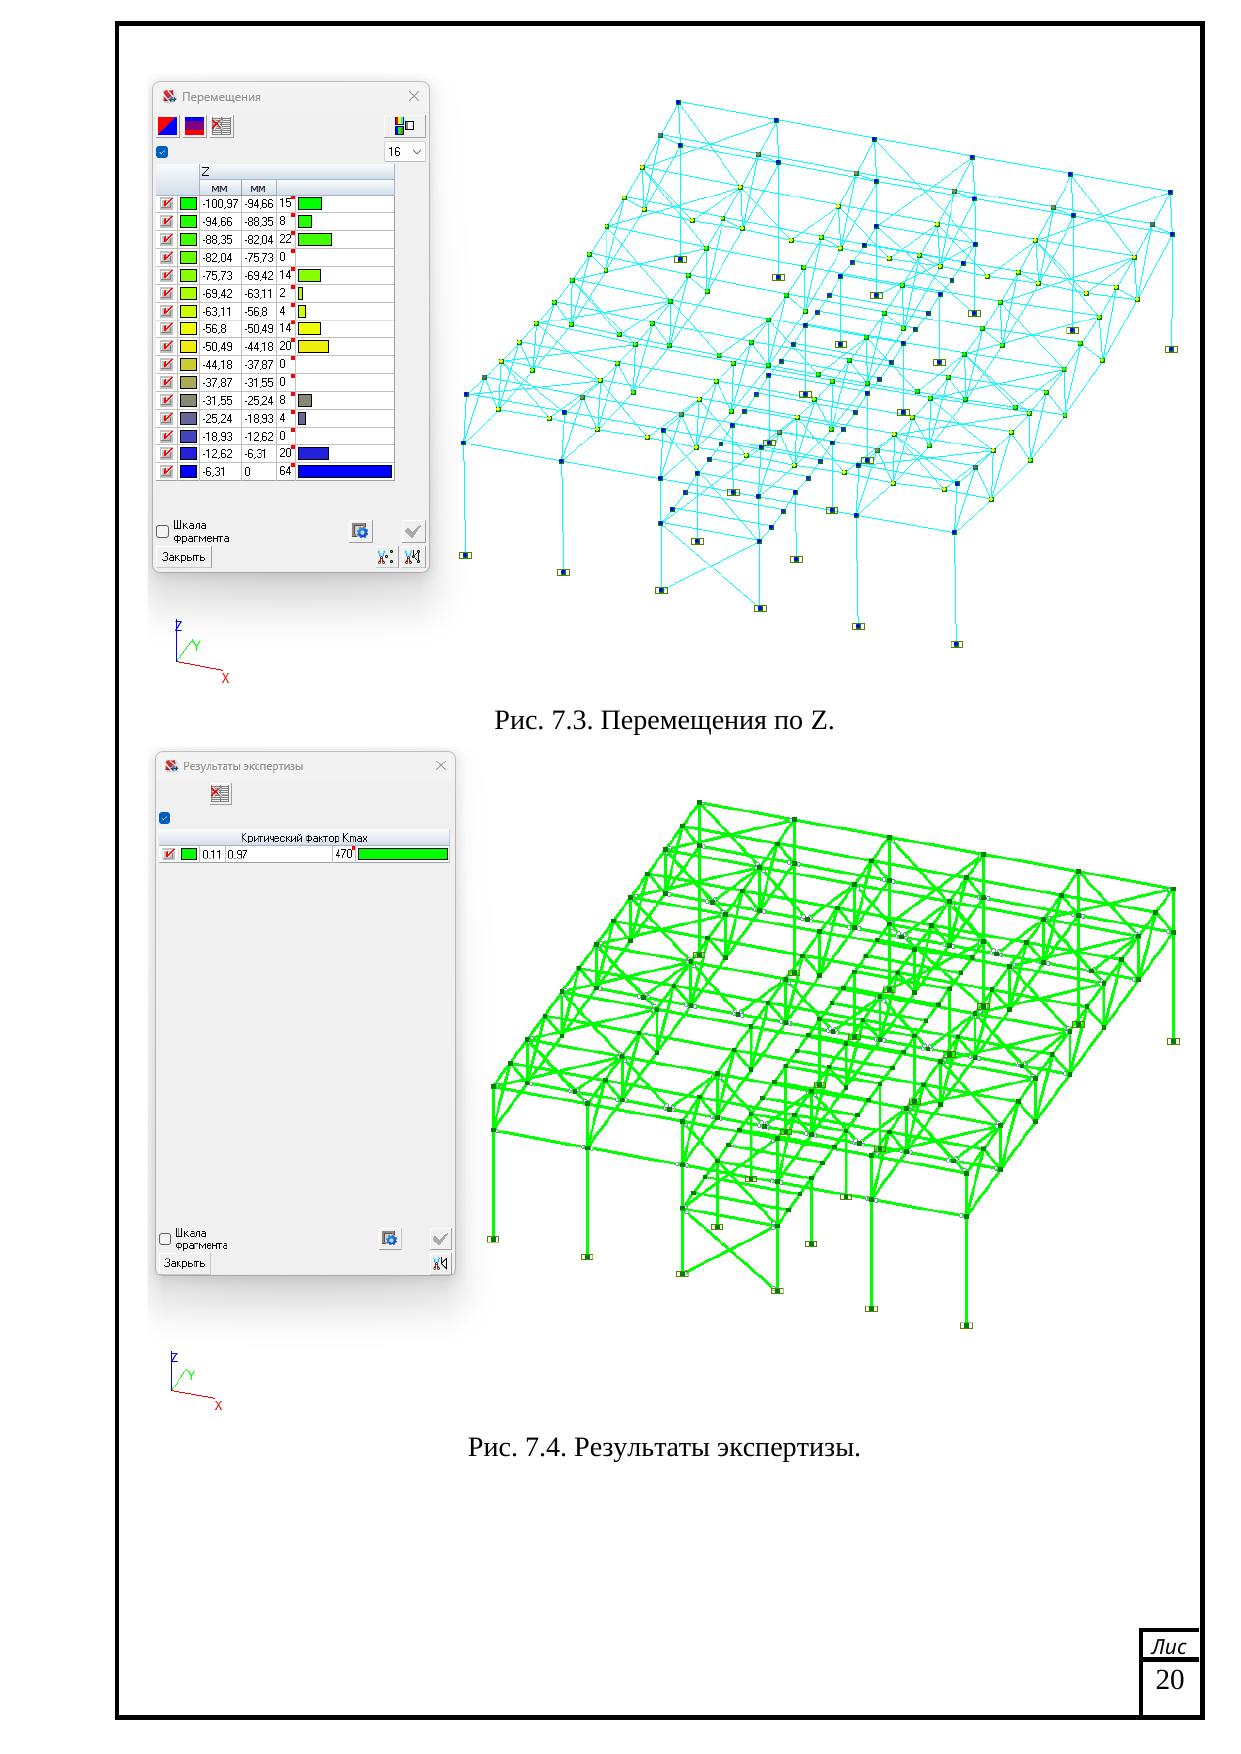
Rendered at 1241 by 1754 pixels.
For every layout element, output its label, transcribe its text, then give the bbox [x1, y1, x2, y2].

picture [147, 747, 1182, 1418]
picture [147, 73, 1182, 691]
text Рис. 7.4. Результаты экспертизы. [148, 1430, 1181, 1463]
text Рис. 7.3. Перемещения по Z. [148, 703, 1181, 735]
